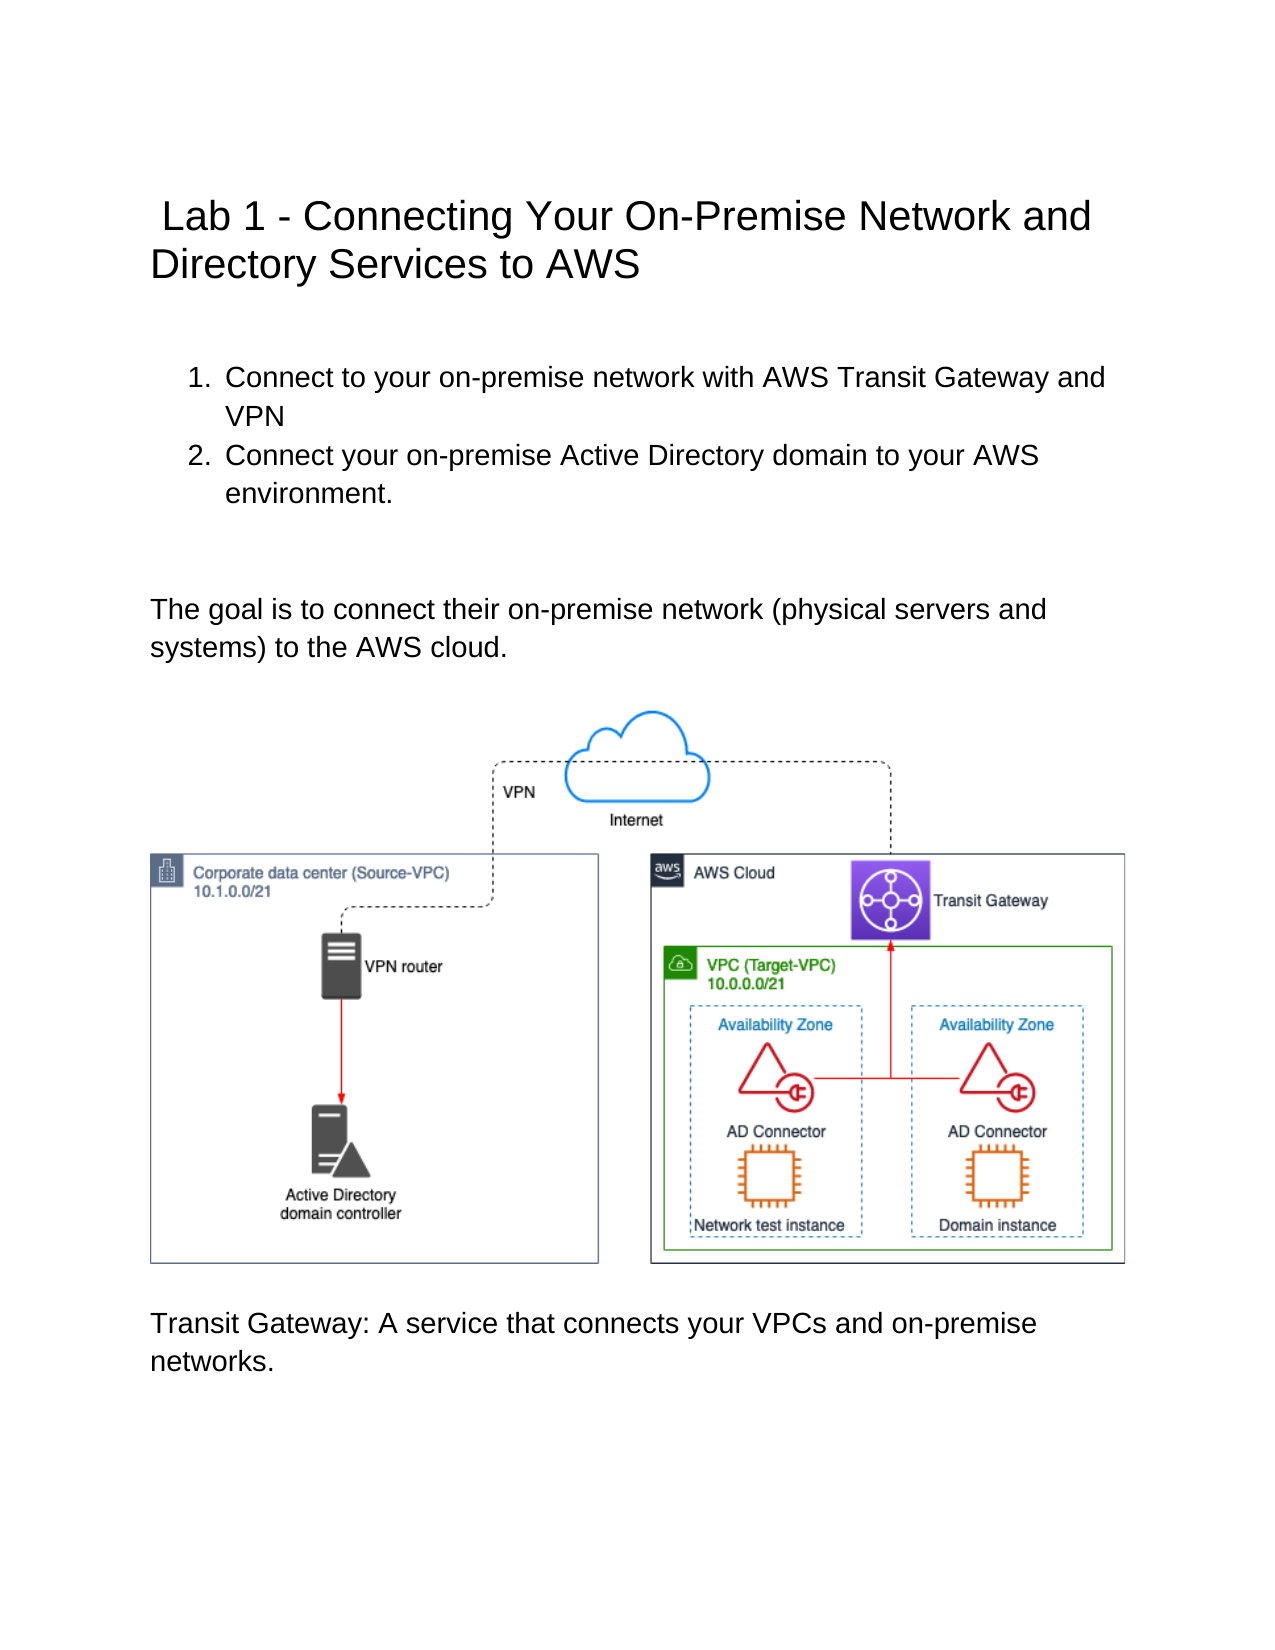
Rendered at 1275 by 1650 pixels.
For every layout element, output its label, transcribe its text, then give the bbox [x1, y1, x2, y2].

list Connect your on-premise Active Directory domain to your AWS environment. [187, 437, 1125, 509]
subtitle Lab 1 - Connecting Your On-Premise Network and Directory Services to AWS [150, 192, 1125, 287]
text The goal is to connect their on-premise network (physical servers and systems) to the AWS cloud. [150, 592, 1125, 664]
text Transit Gateway: A service that connects your VPCs and on-premise networks. [150, 1306, 1125, 1378]
picture [150, 707, 1125, 1264]
list Connect to your on-premise network with AWS Transit Gateway and VPN [187, 360, 1125, 432]
